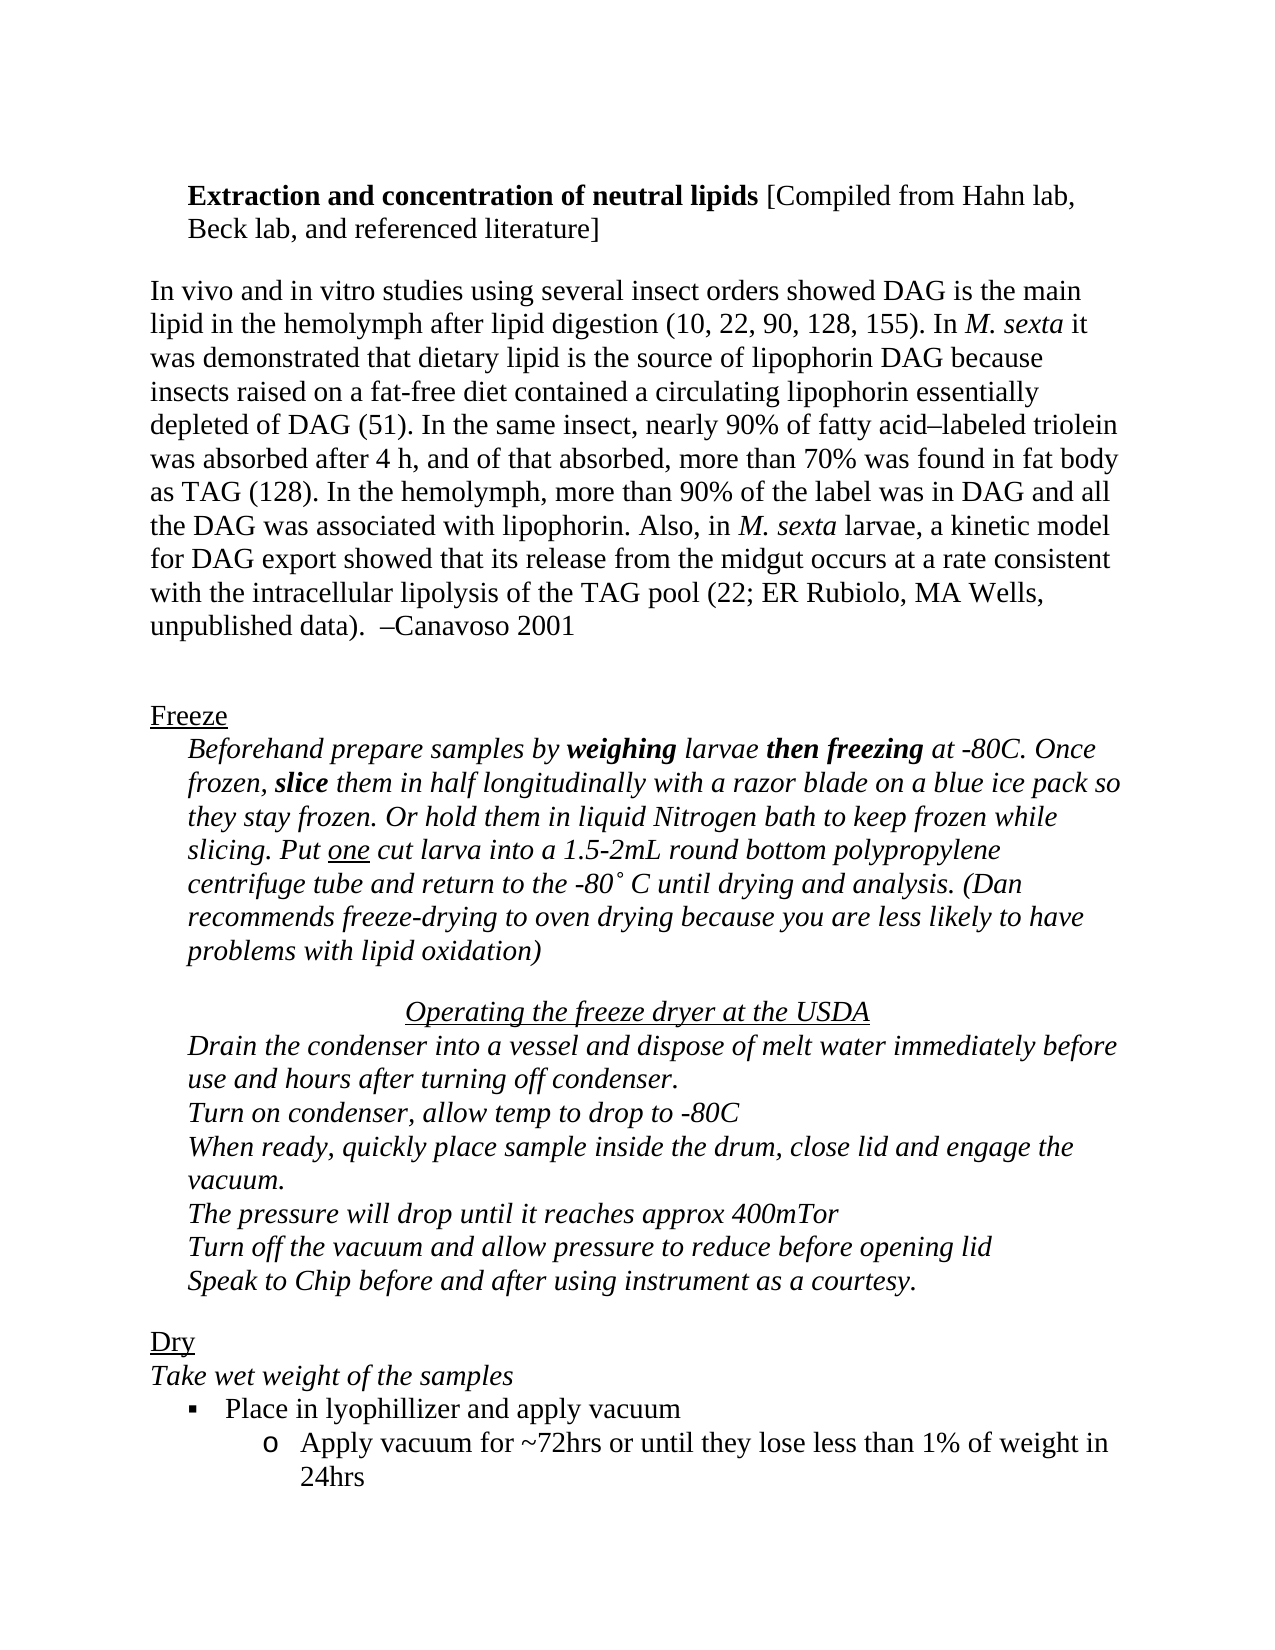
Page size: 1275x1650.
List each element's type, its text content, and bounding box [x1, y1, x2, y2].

text The pressure will drop until it reaches approx 400mTor [187, 1196, 1125, 1229]
text Freeze [150, 698, 1125, 732]
text When ready, quickly place sample inside the drum, close lid and engage the vacuum. [187, 1129, 1125, 1196]
text Drain the condenser into a vessel and dispose of melt water immediately before use and hours after turning off condenser. [187, 1028, 1125, 1095]
text Speak to Chip before and after using instrument as a courtesy. [187, 1263, 1125, 1296]
text Operating the freeze dryer at the USDA [150, 994, 1125, 1028]
text Dry [150, 1324, 1125, 1358]
text Take wet weight of the samples [150, 1358, 1125, 1391]
text In vivo and in vitro studies using several insect orders showed DAG is the main lipid in the hemolymph after lipid digestion (10, 22, 90, 128, 155). In M. sexta it was demonstrated that dietary lipid is the source of lipophorin DAG because insects raised on a fat-free diet contained a circulating lipophorin essentially depleted of DAG (51). In the same insect, nearly 90% of fatty acid–labeled triolein was absorbed after 4 h, and of that absorbed, more than 70% was found in fat body as TAG (128). In the hemolymph, more than 90% of the label was in DAG and all the DAG was associated with lipophorin. Also, in M. sexta larvae, a kinetic model for DAG export showed that its release from the midgut occurs at a rate consistent with the intracellular lipolysis of the TAG pool (22; ER Rubiolo, MA Wells, unpublished data). –Canavoso 2001 [150, 273, 1125, 642]
text Beforehand prepare samples by weighing larvae then freezing at -80C. Once frozen, slice them in half longitudinally with a razor blade on a blue ice pack so they stay frozen. Or hold them in liquid Nitrogen bath to keep frozen while slicing. Put one cut larva into a 1.5-2mL round bottom polypropylene centrifuge tube and return to the -80˚ C until drying and analysis. (Dan recommends freeze-drying to oven drying because you are less likely to have problems with lipid oxidation) [187, 732, 1125, 966]
text Turn off the vacuum and allow pressure to reduce before opening lid [187, 1229, 1125, 1263]
text Turn on condenser, allow temp to drop to -80C [187, 1095, 1125, 1129]
text Extraction and concentration of neutral lipids [Compiled from Hahn lab, Beck lab, and referenced literature] [187, 178, 1125, 245]
list Apply vacuum for ~72hrs or until they lose less than 1% of weight in 24hrs [262, 1425, 1125, 1492]
list Place in lyophillizer and apply vacuum [187, 1391, 1125, 1425]
